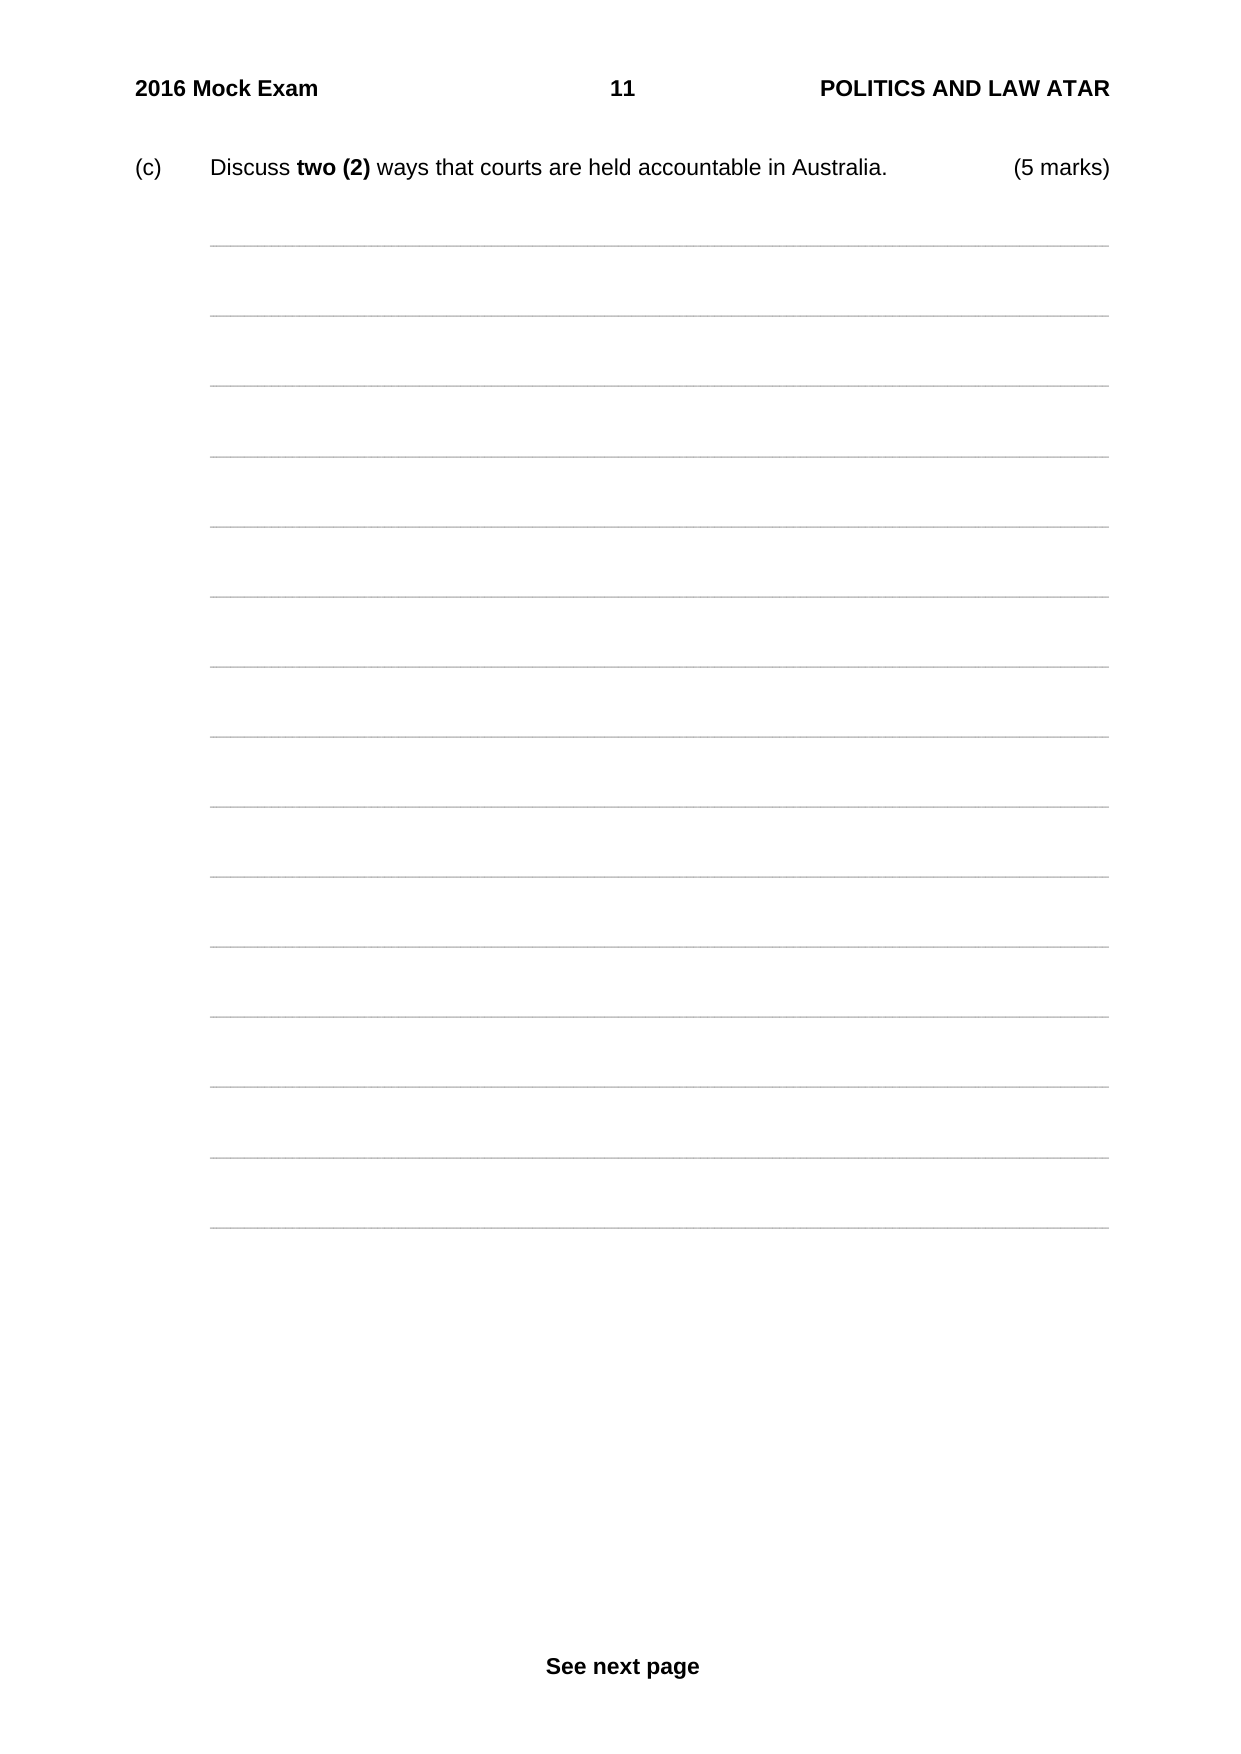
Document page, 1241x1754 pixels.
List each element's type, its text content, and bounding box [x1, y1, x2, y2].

text (c) Discuss two (2) ways that courts are held accountable in Australia. (5 marks) [135, 154, 1105, 180]
